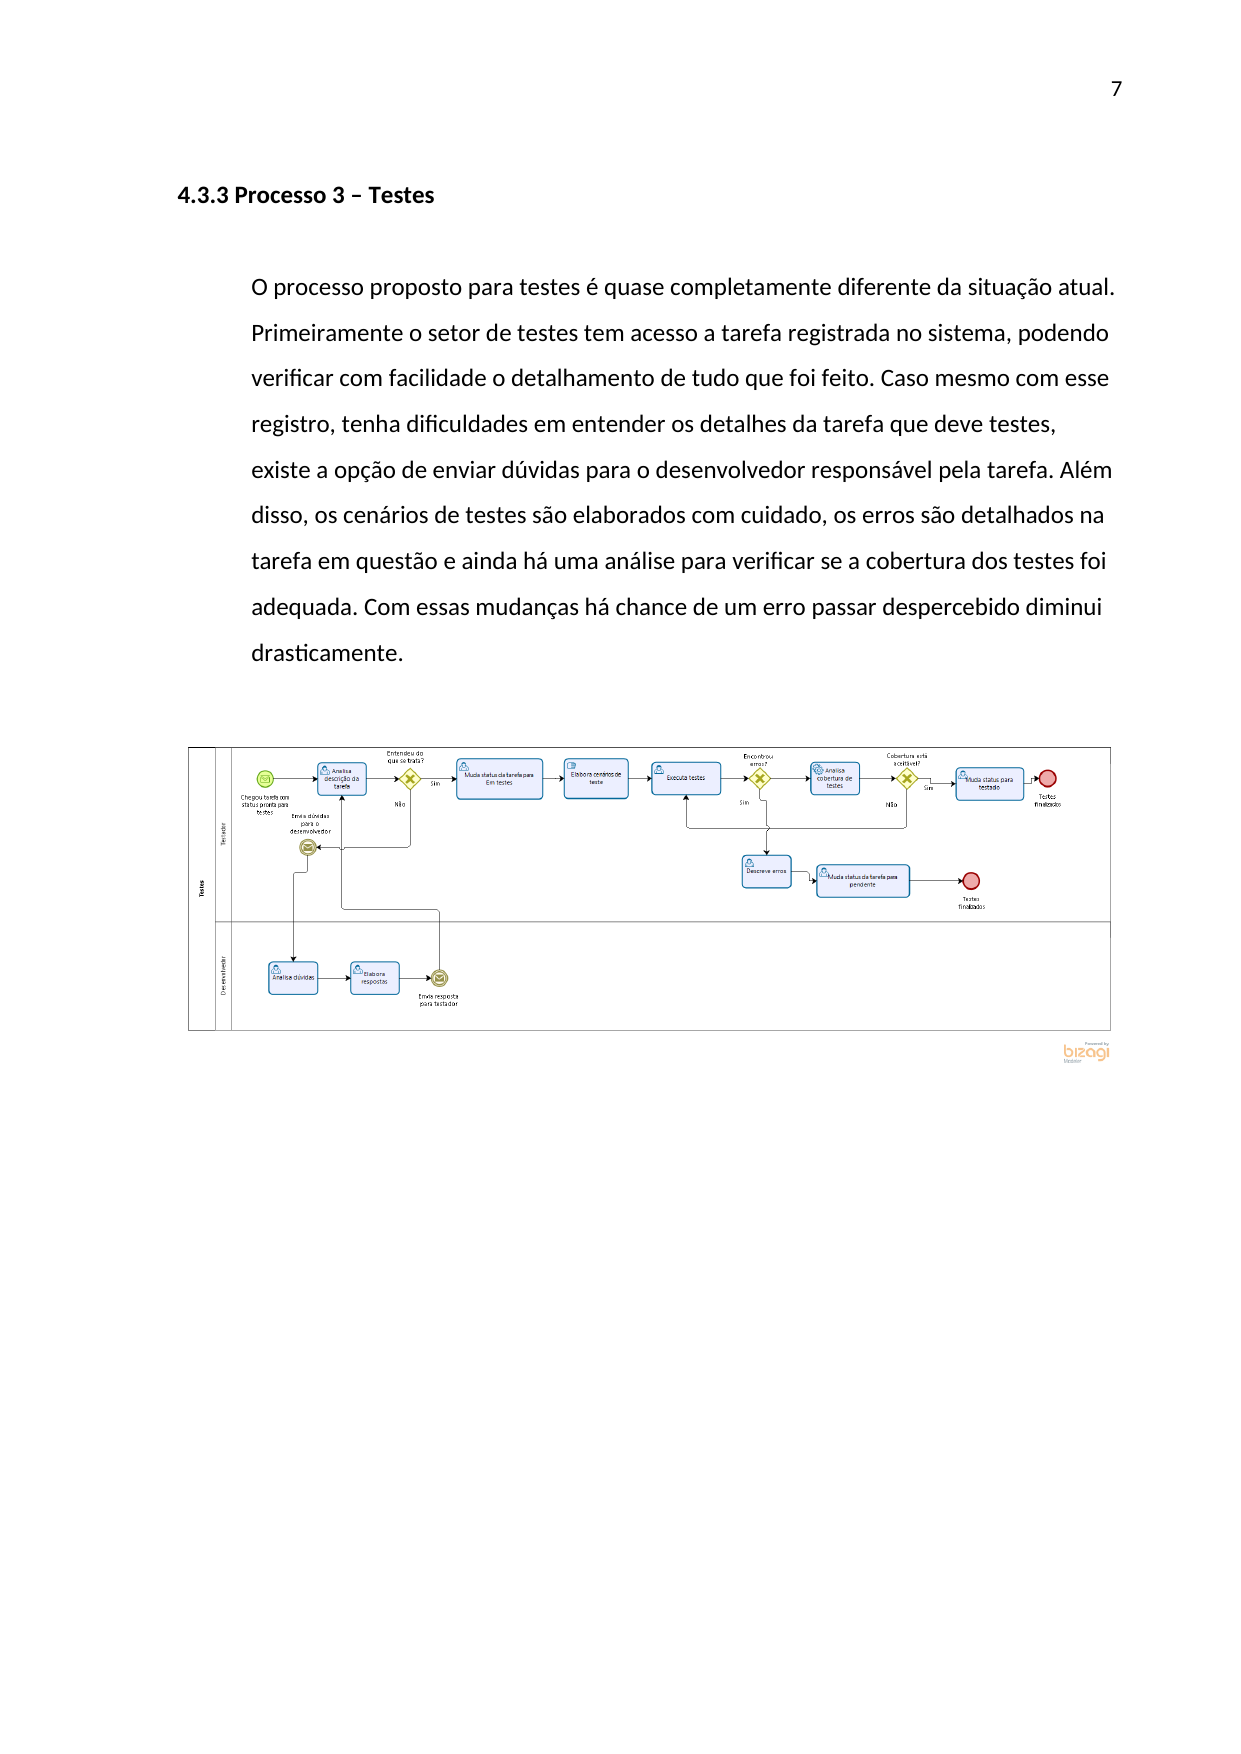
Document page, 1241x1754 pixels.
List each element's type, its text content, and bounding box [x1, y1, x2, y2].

subtitle 4.3.3 Processo 3 – Testes [177, 179, 1122, 210]
subtitle O processo proposto para testes é quase completamente diferente da situação atual. Primeiramente o setor de testes tem acesso a tarefa registrada no sistema, podendo verificar com facilidade o detalhamento de tudo que foi feito. Caso mesmo com esse registro, tenha dificuldades em entender os detalhes da tarefa que deve testes, existe a opção de enviar dúvidas para o desenvolvedor responsável pela tarefa. Além disso, os cenários de testes são elaborados com cuidado, os erros são detalhados na tarefa em questão e ainda há uma análise para verificar se a cobertura dos testes foi adequada. Com essas mudanças há chance de um erro passar despercebido diminui drasticamente. [251, 225, 1122, 667]
picture [177, 735, 1121, 1080]
